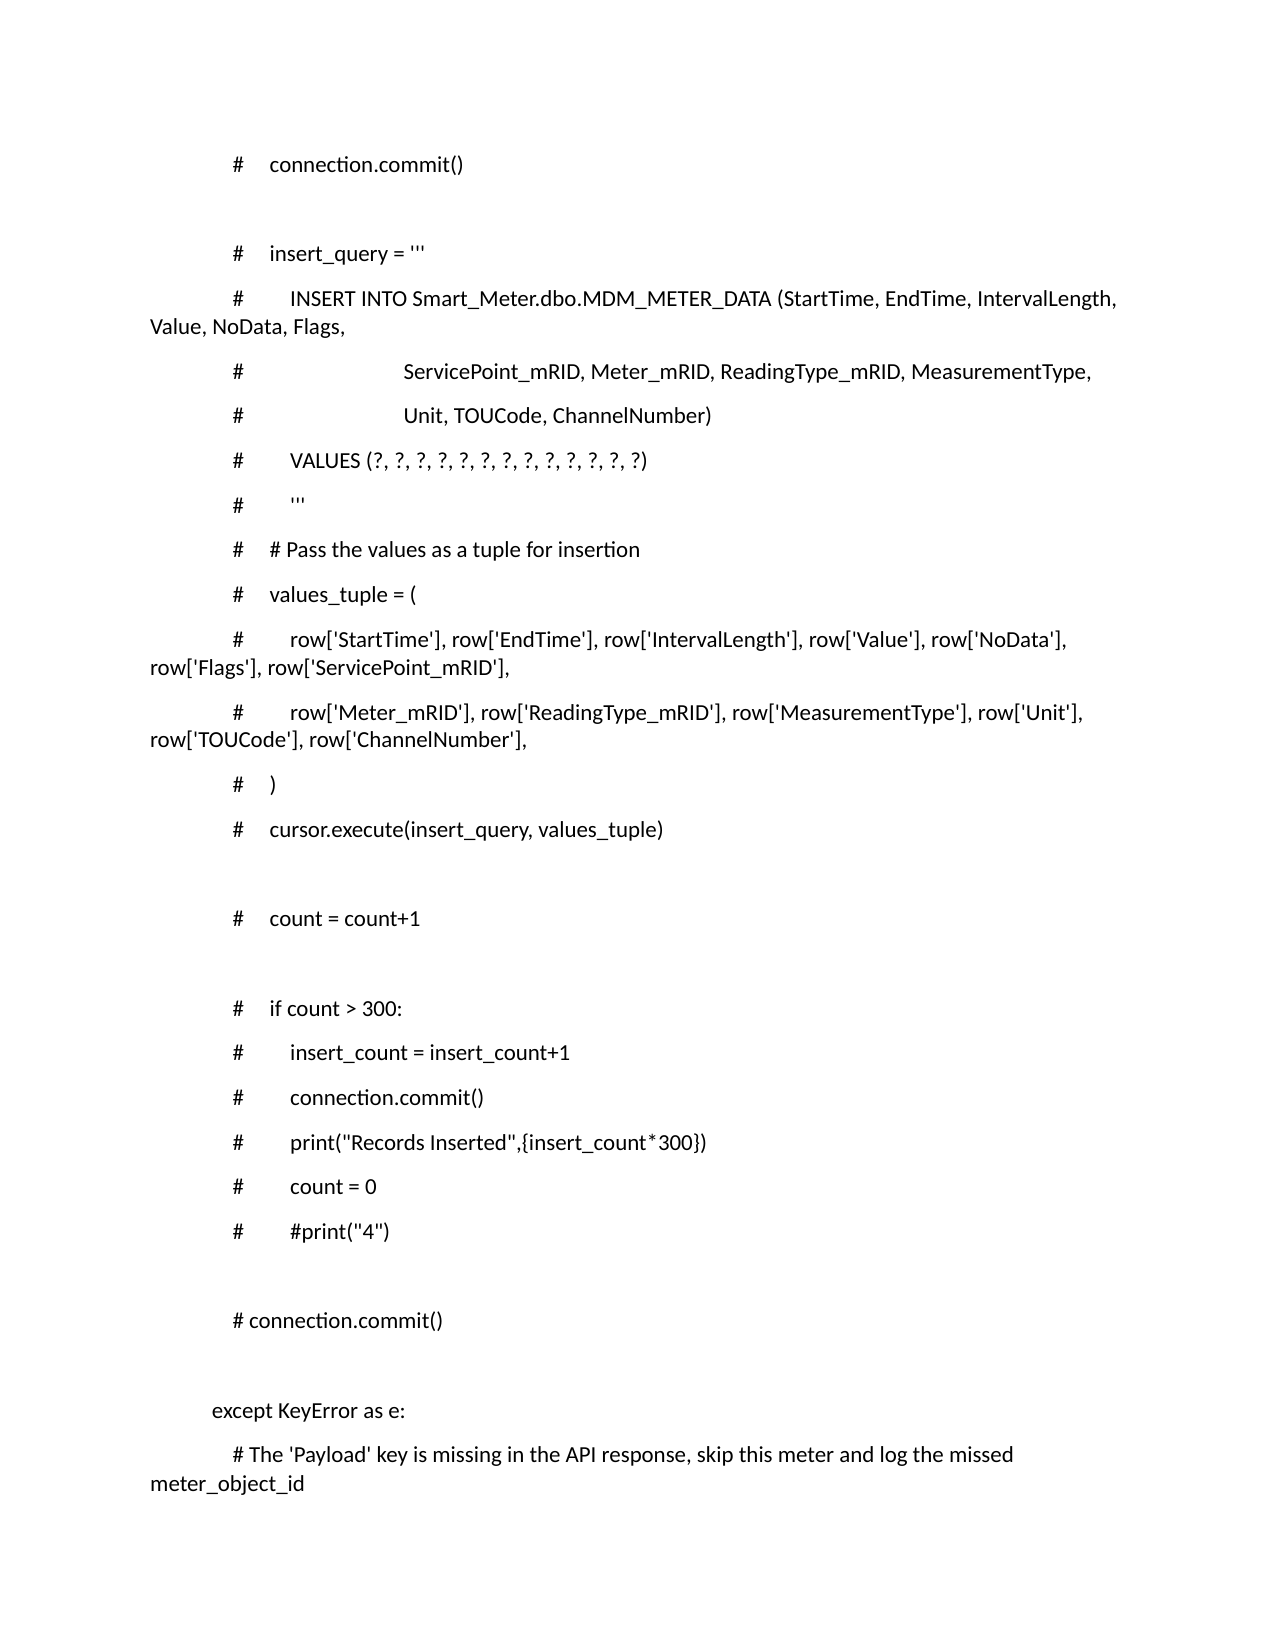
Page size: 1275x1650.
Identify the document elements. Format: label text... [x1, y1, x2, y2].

text # connection.commit() [150, 150, 1125, 178]
text # row['StartTime'], row['EndTime'], row['IntervalLength'], row['Value'], row['NoData'], row['Flags'], row['ServicePoint_mRID'], [150, 625, 1125, 681]
text # insert_query = ''' [150, 239, 1125, 267]
text # insert_count = insert_count+1 [150, 1038, 1125, 1066]
text except KeyError as e: [150, 1396, 1125, 1424]
text # INSERT INTO Smart_Meter.dbo.MDM_METER_DATA (StartTime, EndTime, IntervalLength, Value, NoData, Flags, [150, 284, 1125, 340]
text # count = count+1 [150, 904, 1125, 932]
text # ) [150, 770, 1125, 798]
text # if count > 300: [150, 994, 1125, 1022]
text # #print("4") [150, 1217, 1125, 1245]
text # connection.commit() [150, 1083, 1125, 1111]
text # # Pass the values as a tuple for insertion [150, 536, 1125, 563]
text # connection.commit() [150, 1307, 1125, 1334]
text # values_tuple = ( [150, 580, 1125, 608]
text # VALUES (?, ?, ?, ?, ?, ?, ?, ?, ?, ?, ?, ?, ?) [150, 446, 1125, 474]
text # ServicePoint_mRID, Meter_mRID, ReadingType_mRID, MeasurementType, [150, 357, 1125, 385]
text # count = 0 [150, 1172, 1125, 1201]
text # The 'Payload' key is missing in the API response, skip this meter and log the missed meter_object_id [150, 1441, 1125, 1497]
text # Unit, TOUCode, ChannelNumber) [150, 401, 1125, 429]
text # row['Meter_mRID'], row['ReadingType_mRID'], row['MeasurementType'], row['Unit'], row['TOUCode'], row['ChannelNumber'], [150, 698, 1125, 754]
text # cursor.execute(insert_query, values_tuple) [150, 815, 1125, 843]
text # ''' [150, 491, 1125, 519]
text # print("Records Inserted",{insert_count*300}) [150, 1128, 1125, 1156]
